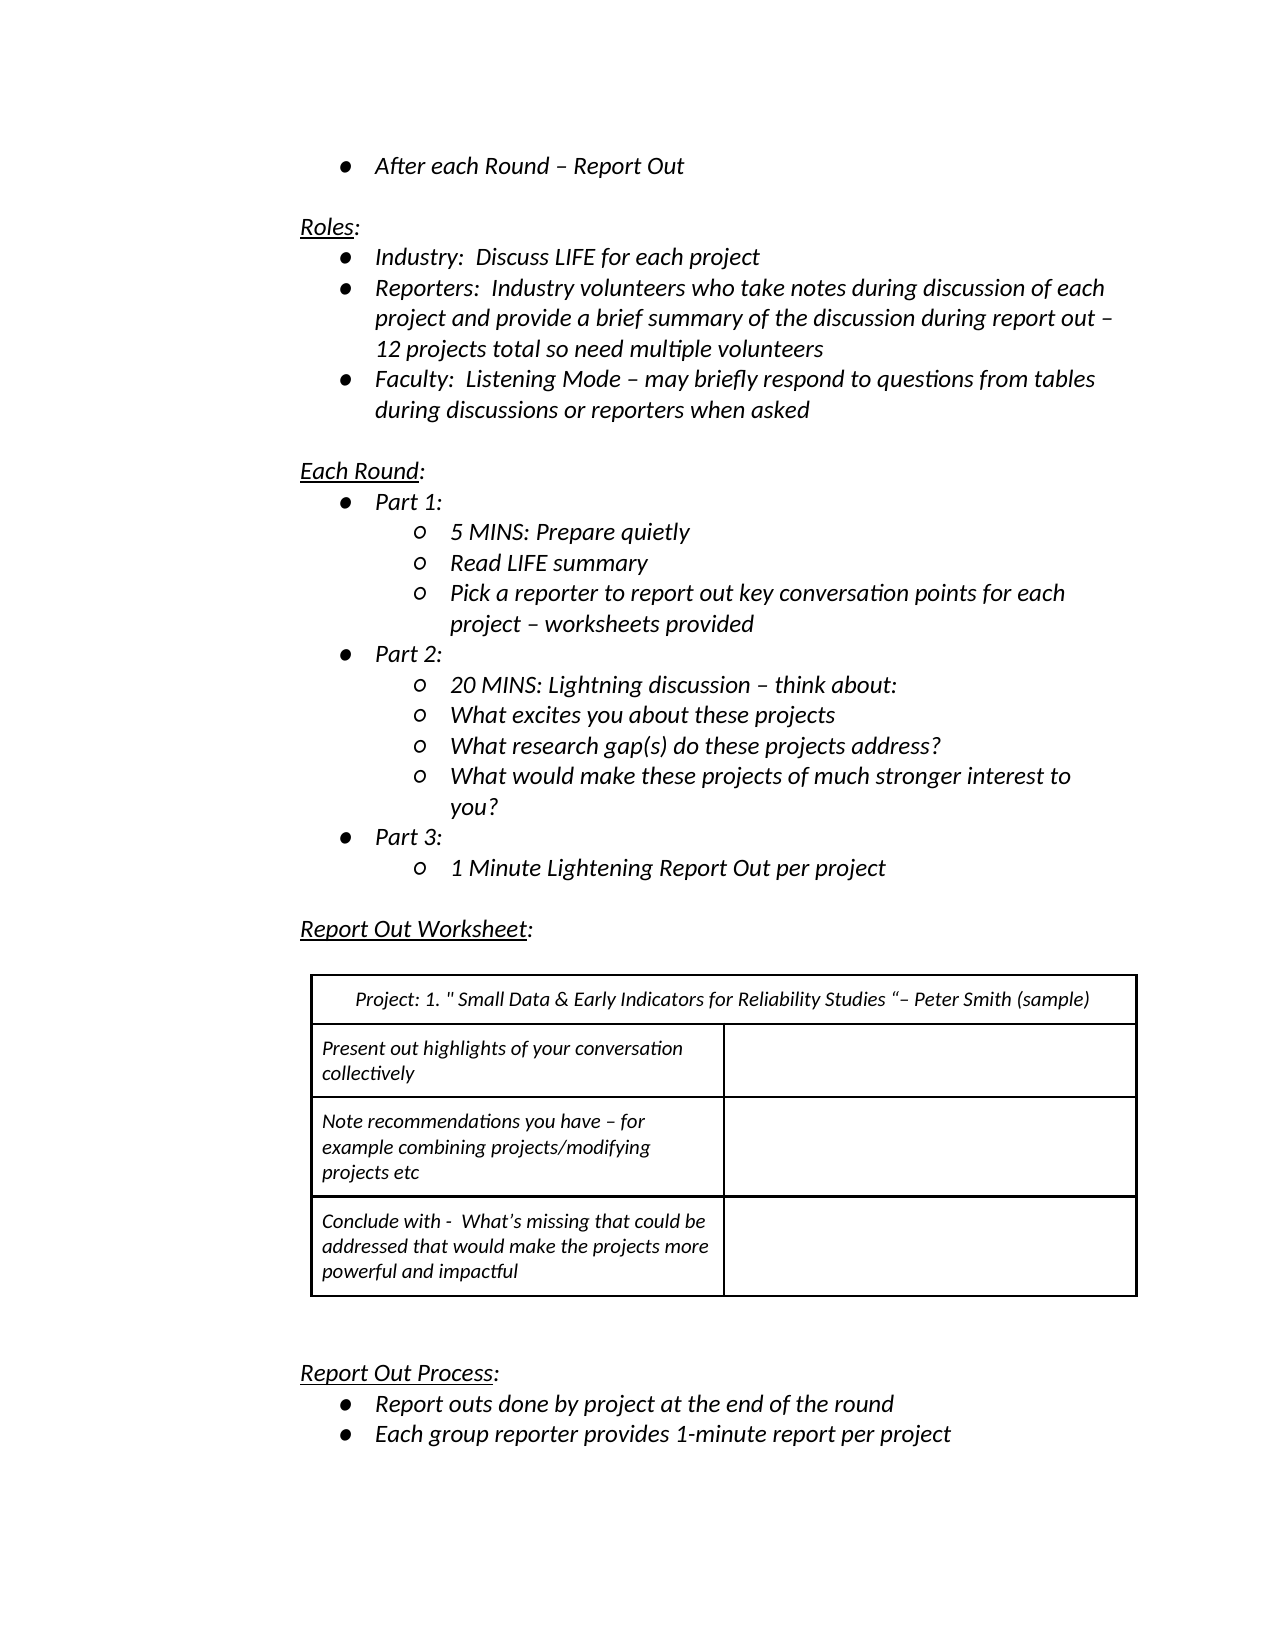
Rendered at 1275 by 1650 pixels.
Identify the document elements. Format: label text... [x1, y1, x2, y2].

list Part 2: [337, 638, 1125, 669]
list Part 1: [337, 486, 1125, 516]
text Roles: [300, 211, 1125, 242]
table_cell [725, 1025, 1135, 1096]
list Part 3: [337, 821, 1125, 852]
list What research gap(s) do these projects address? [412, 730, 1125, 760]
text Report Out Worksheet: [300, 913, 1125, 943]
list Faculty: Listening Mode – may briefly respond to questions from tables during discussions or reporters when asked [337, 364, 1125, 425]
list Report outs done by project at the end of the round [337, 1388, 1125, 1419]
list Industry: Discuss LIFE for each project [337, 242, 1125, 272]
table_cell [725, 1198, 1135, 1294]
list Pick a reporter to report out key conversation points for each project – worksheets provided [412, 577, 1125, 638]
table_cell Note recommendations you have – for example combining projects/modifying projects etc [313, 1098, 723, 1195]
list 1 Minute Lightening Report Out per project [412, 852, 1125, 882]
list 20 MINS: Lightning discussion – think about: [412, 669, 1125, 699]
table_cell [725, 1098, 1135, 1195]
list Read LIFE summary [412, 547, 1125, 577]
text Report Out Process: [300, 1358, 1125, 1388]
text Each Round: [300, 455, 1125, 486]
table_header Project: 1. " Small Data & Early Indicators for Reliability Studies “– Peter Smith (sample) [313, 976, 1135, 1022]
table_cell Conclude with - What’s missing that could be addressed that would make the projects more powerful and impactful [313, 1198, 723, 1294]
list Each group reporter provides 1-minute report per project [337, 1419, 1125, 1449]
list After each Round – Report Out [337, 150, 1125, 181]
list 5 MINS: Prepare quietly [412, 516, 1125, 547]
list What would make these projects of much stronger interest to you? [412, 760, 1125, 821]
table_cell Present out highlights of your conversation collectively [313, 1025, 723, 1096]
list What excites you about these projects [412, 699, 1125, 730]
list Reporters: Industry volunteers who take notes during discussion of each project and provide a brief summary of the discussion during report out – 12 projects total so need multiple volunteers [337, 272, 1125, 364]
